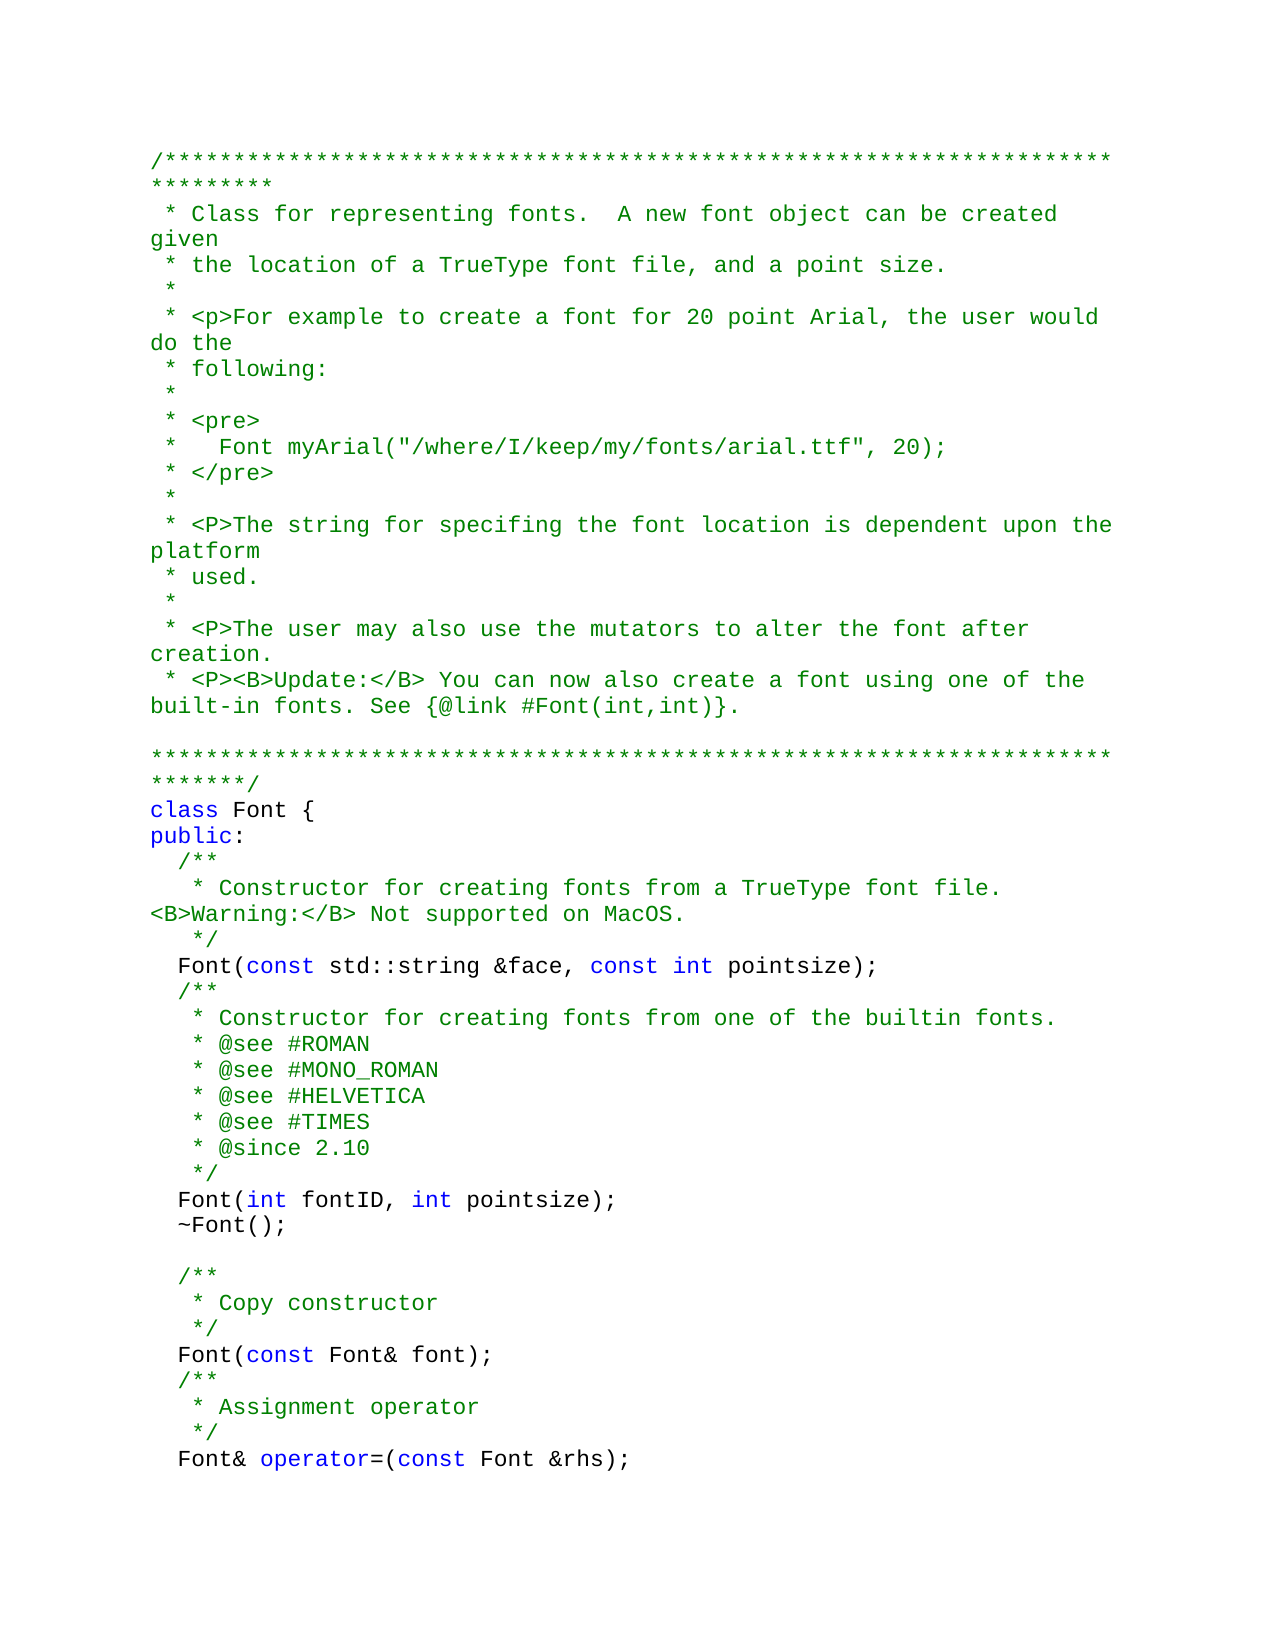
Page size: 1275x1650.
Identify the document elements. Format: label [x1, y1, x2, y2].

text [150, 150, 1125, 1499]
